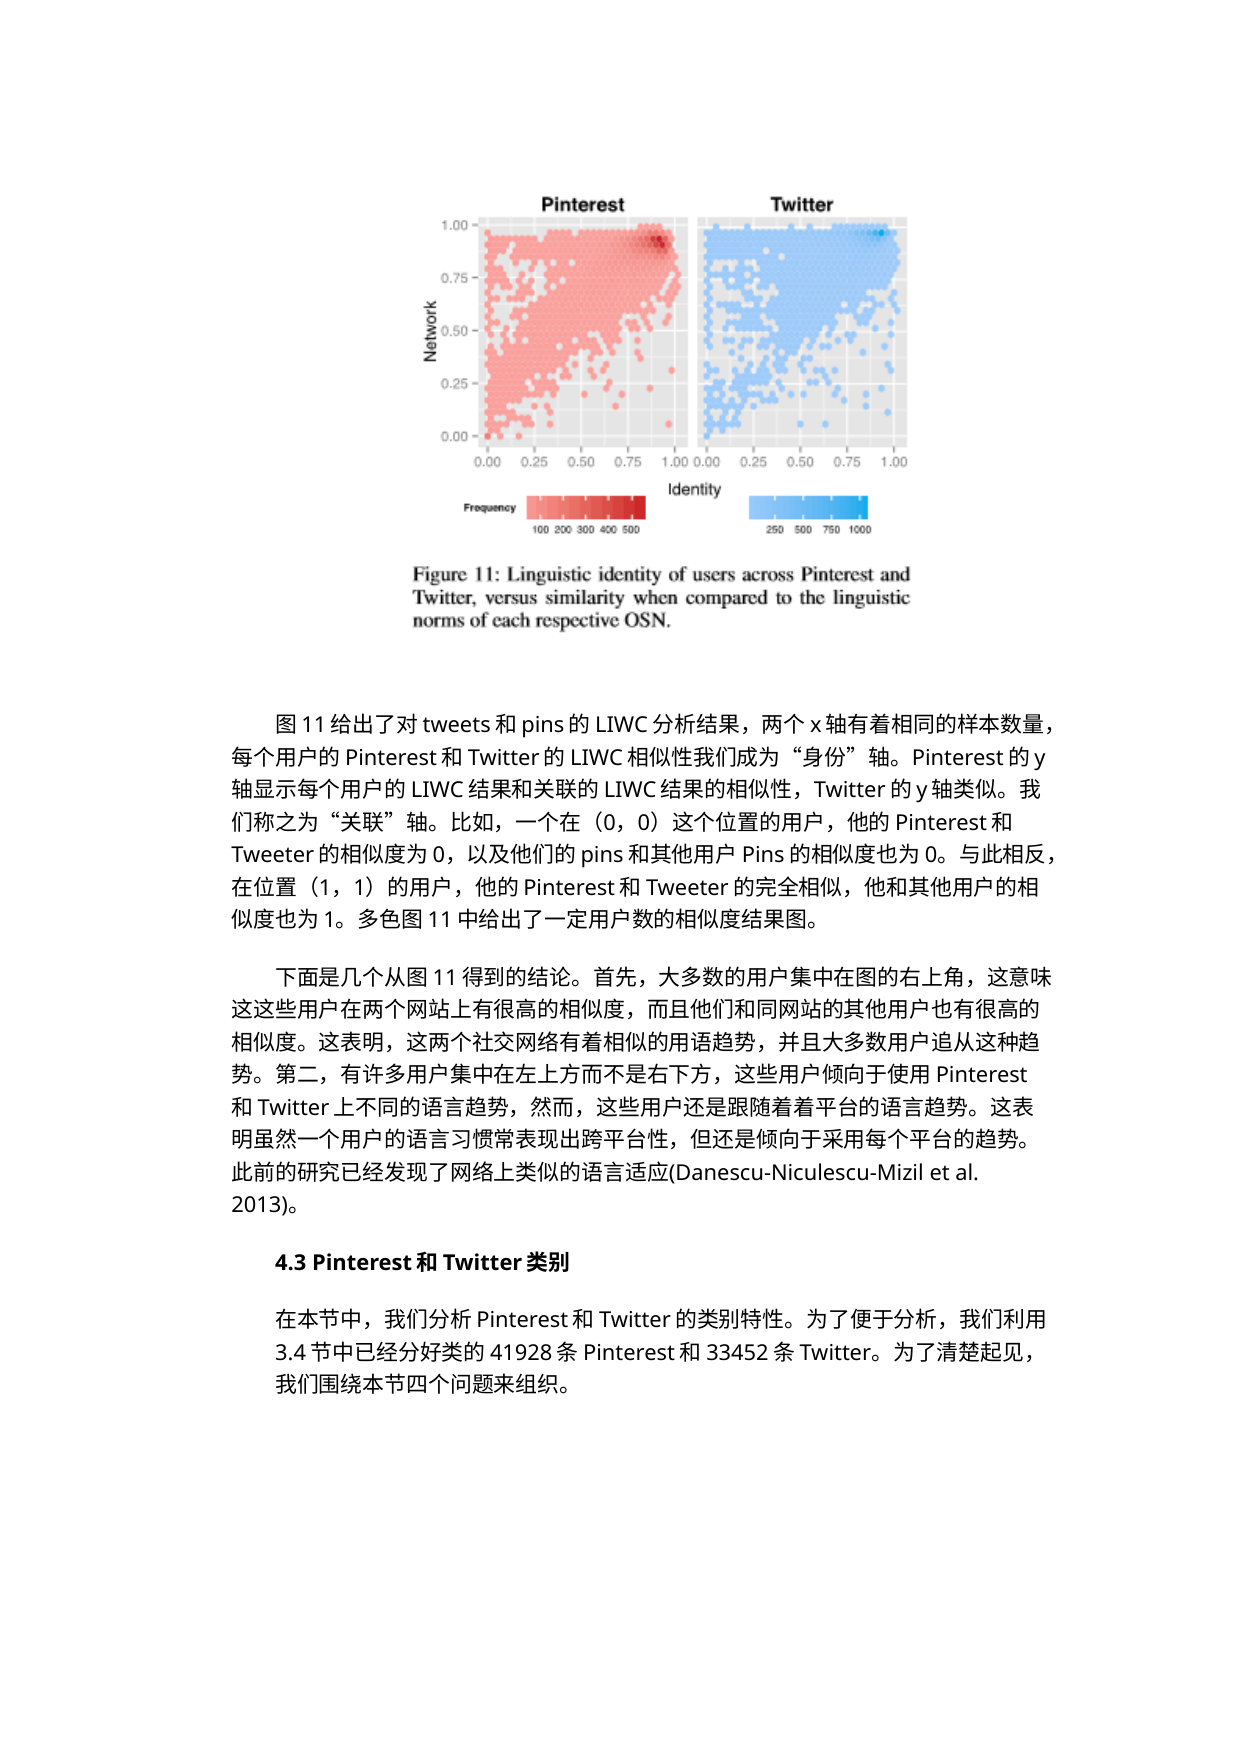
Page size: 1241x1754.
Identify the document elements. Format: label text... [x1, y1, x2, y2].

picture [405, 162, 923, 659]
text 图11给出了对tweets和pins的LIWC分析结果，两个x轴有着相同的样本数量，每个用户的Pinterest和Twitter的LIWC相似性我们成为“身份”轴。Pinterest的y轴显示每个用户的LIWC结果和关联的LIWC结果的相似性，Twitter的y轴类似。我们称之为“关联”轴。比如，一个在（0，0）这个位置的用户，他的Pinterest和Tweeter的相似度为0，以及他们的pins和其他用户Pins的相似度也为0。与此相反，在位置（1，1）的用户，他的Pinterest和Tweeter的完全相似，他和其他用户的相似度也为1。多色图11中给出了一定用户数的相似度结果图。 [231, 707, 1053, 934]
text 在本节中，我们分析Pinterest和Twitter的类别特性。为了便于分析，我们利用3.4节中已经分好类的41928条Pinterest和 33452条Twitter。为了清楚起见，我们围绕本节四个问题来组织。 [275, 1302, 1053, 1399]
text 4.3 Pinterest和Twitter类别 [231, 1244, 1053, 1277]
text 下面是几个从图11得到的结论。首先，大多数的用户集中在图的右上角，这意味这这些用户在两个网站上有很高的相似度，而且他们和同网站的其他用户也有很高的相似度。这表明，这两个社交网络有着相似的用语趋势，并且大多数用户追从这种趋势。第二，有许多用户集中在左上方而不是右下方，这些用户倾向于使用Pinterest和Twitter上不同的语言趋势，然而，这些用户还是跟随着着平台的语言趋势。这表明虽然一个用户的语言习惯常表现出跨平台性，但还是倾向于采用每个平台的趋势。此前的研究已经发现了网络上类似的语言适应(Danescu-Niculescu-Mizil et al. 2013)。 [231, 959, 1053, 1219]
